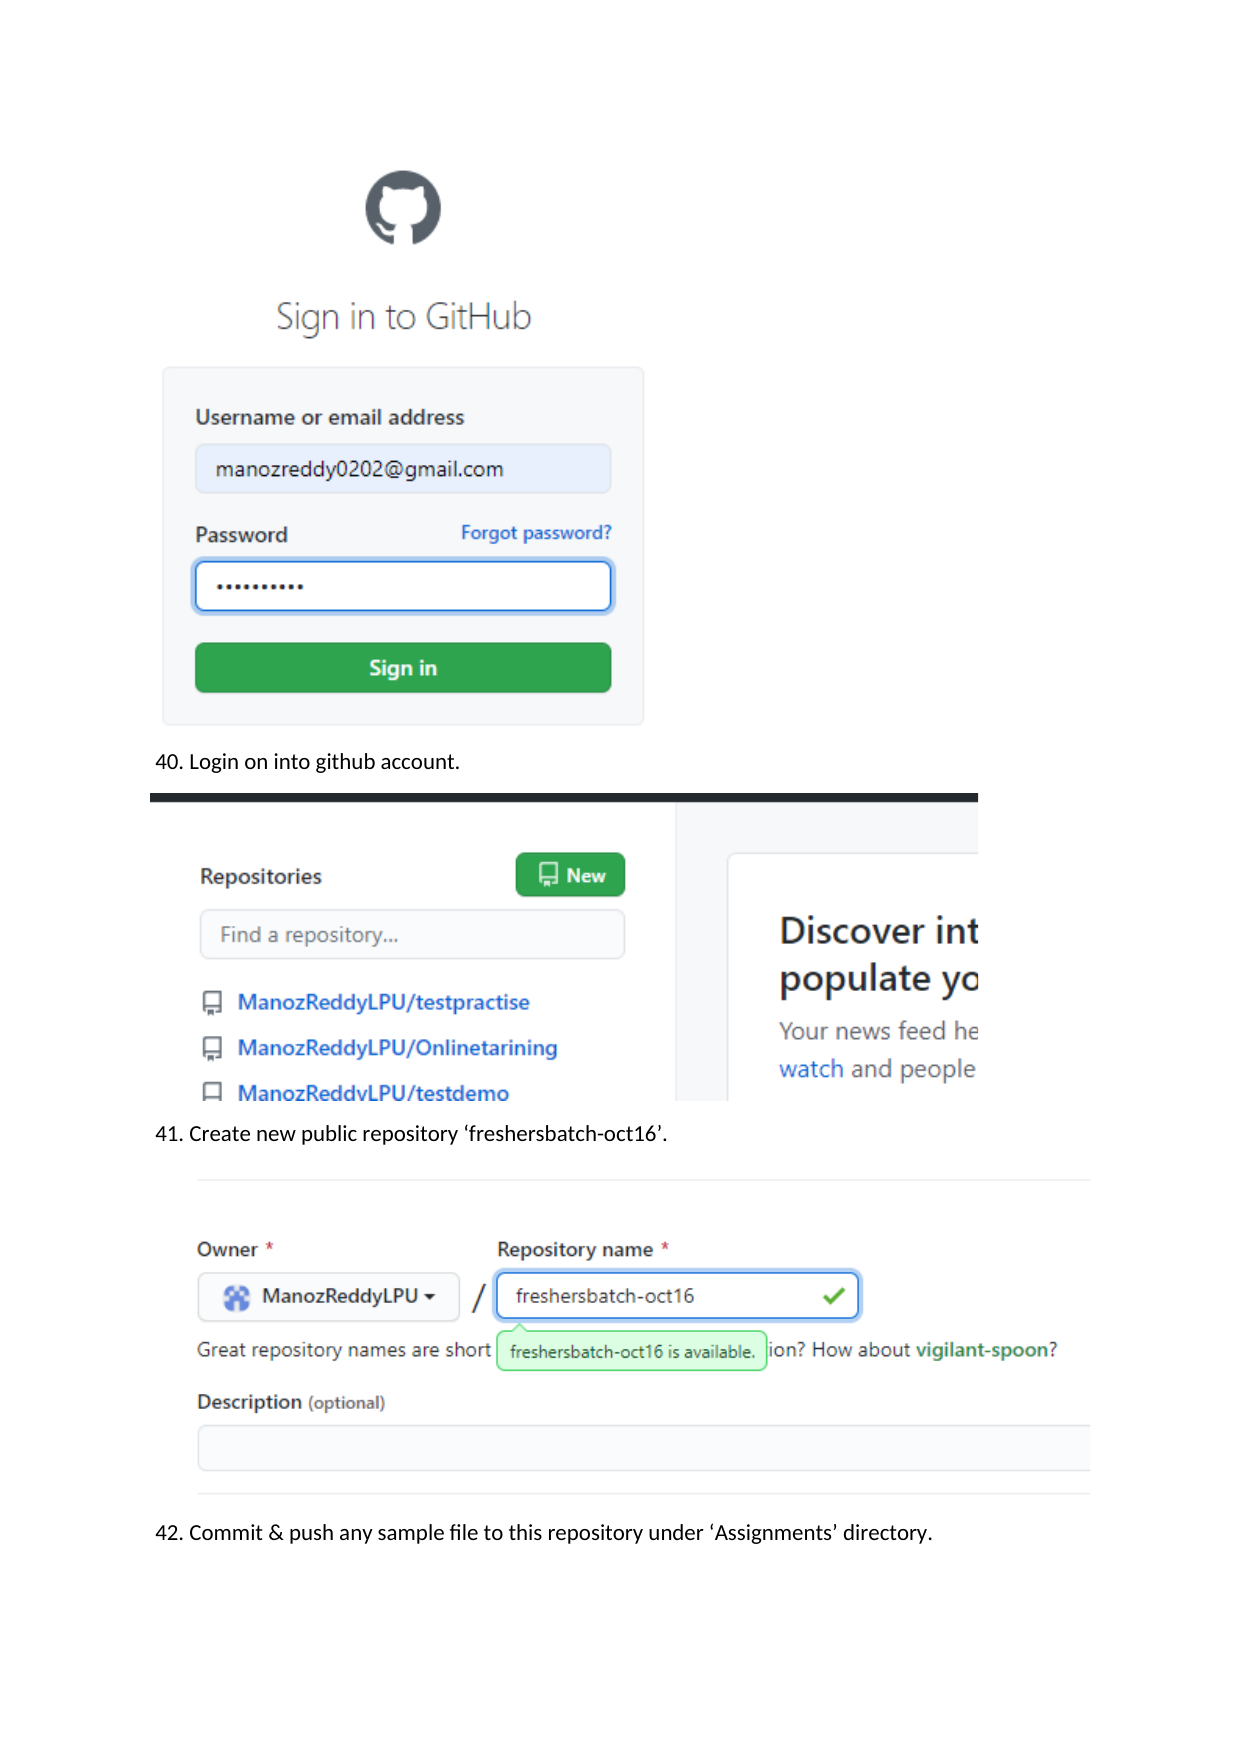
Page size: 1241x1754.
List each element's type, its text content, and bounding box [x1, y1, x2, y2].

text 41. Create new public repository ‘freshersbatch-oct16’. [150, 1119, 1090, 1147]
text 42. Commit & push any sample file to this repository under ‘Assignments’ directory. [150, 1518, 1090, 1546]
picture [150, 1165, 1091, 1499]
picture [150, 150, 668, 729]
text 40. Login on into github account. [150, 747, 1090, 775]
picture [150, 793, 979, 1101]
